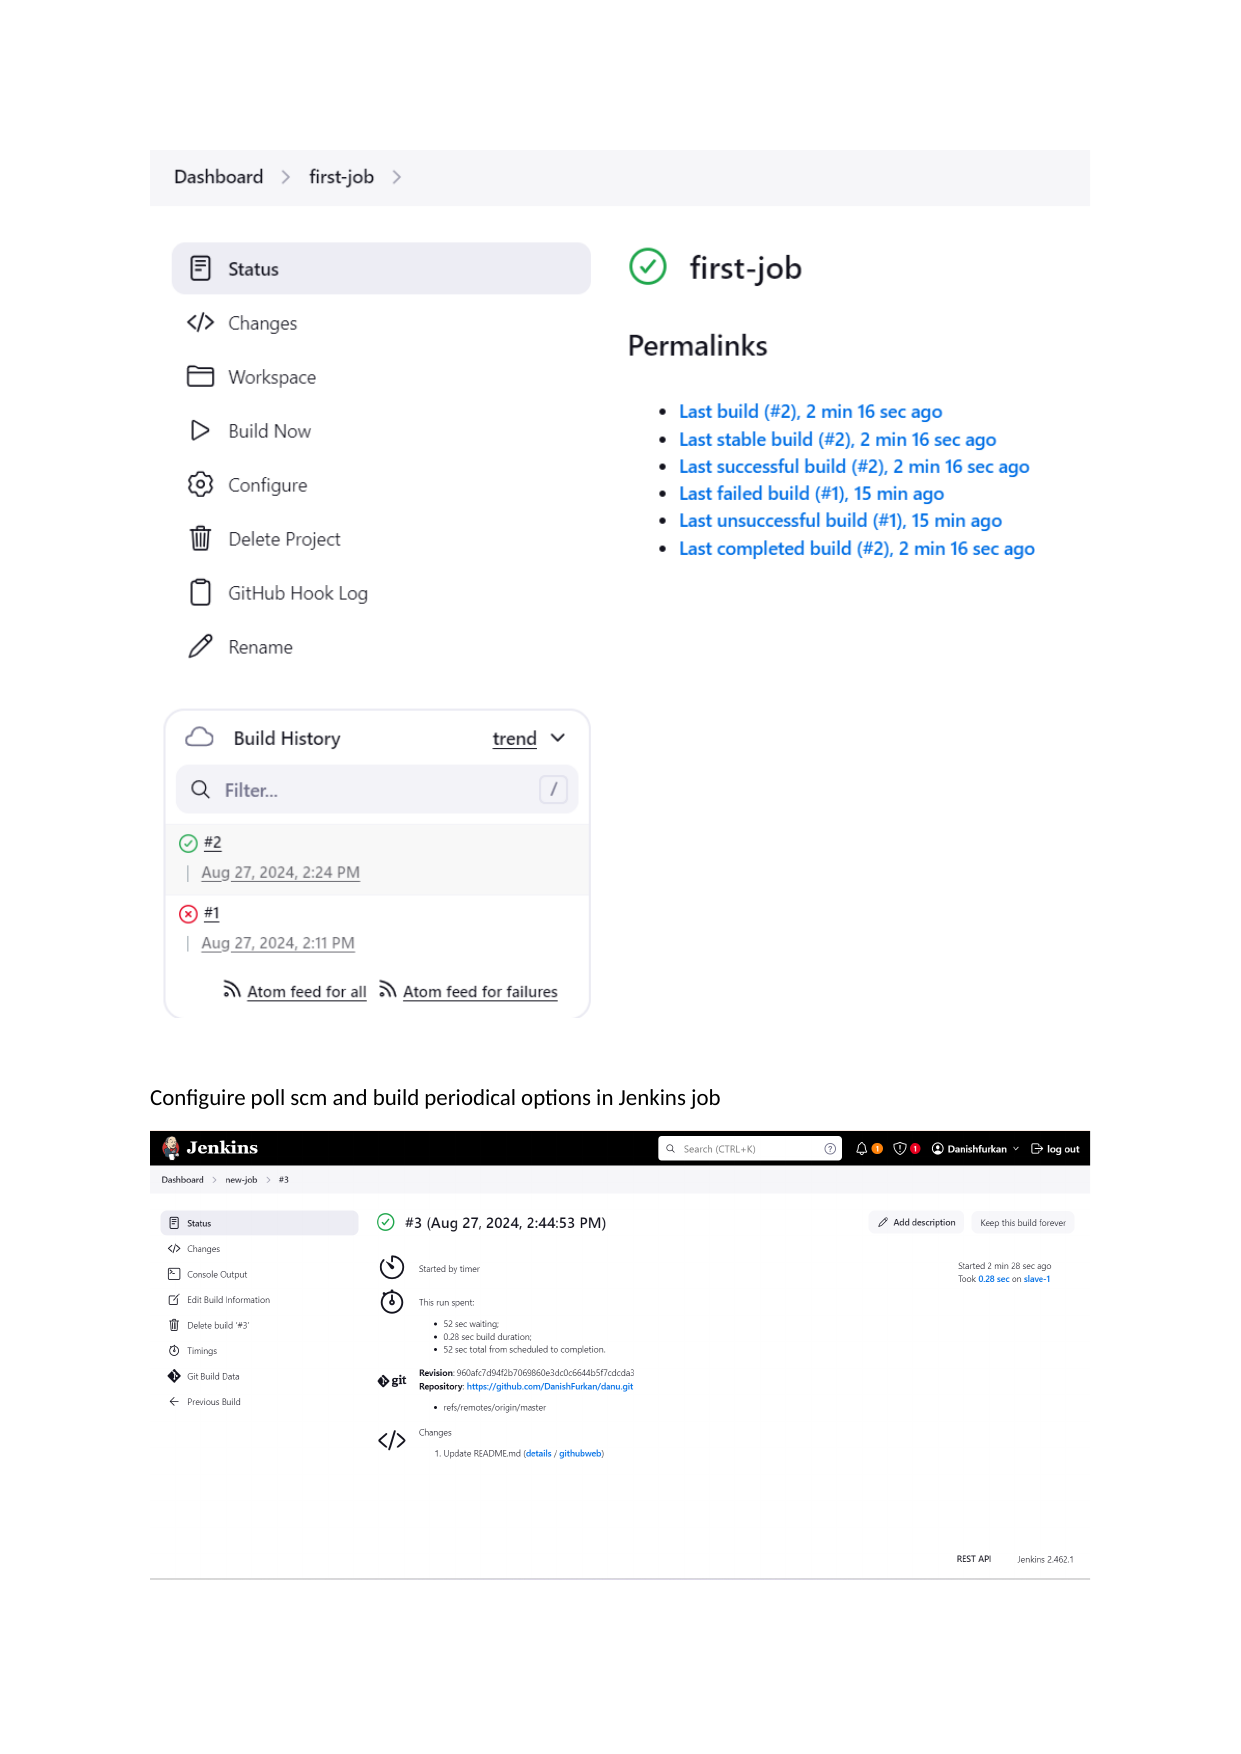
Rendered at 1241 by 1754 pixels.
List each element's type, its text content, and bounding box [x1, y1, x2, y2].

picture [150, 150, 1091, 1018]
text Configuire poll scm and build periodical options in Jenkins job [150, 1083, 1090, 1111]
picture [150, 1130, 1091, 1580]
